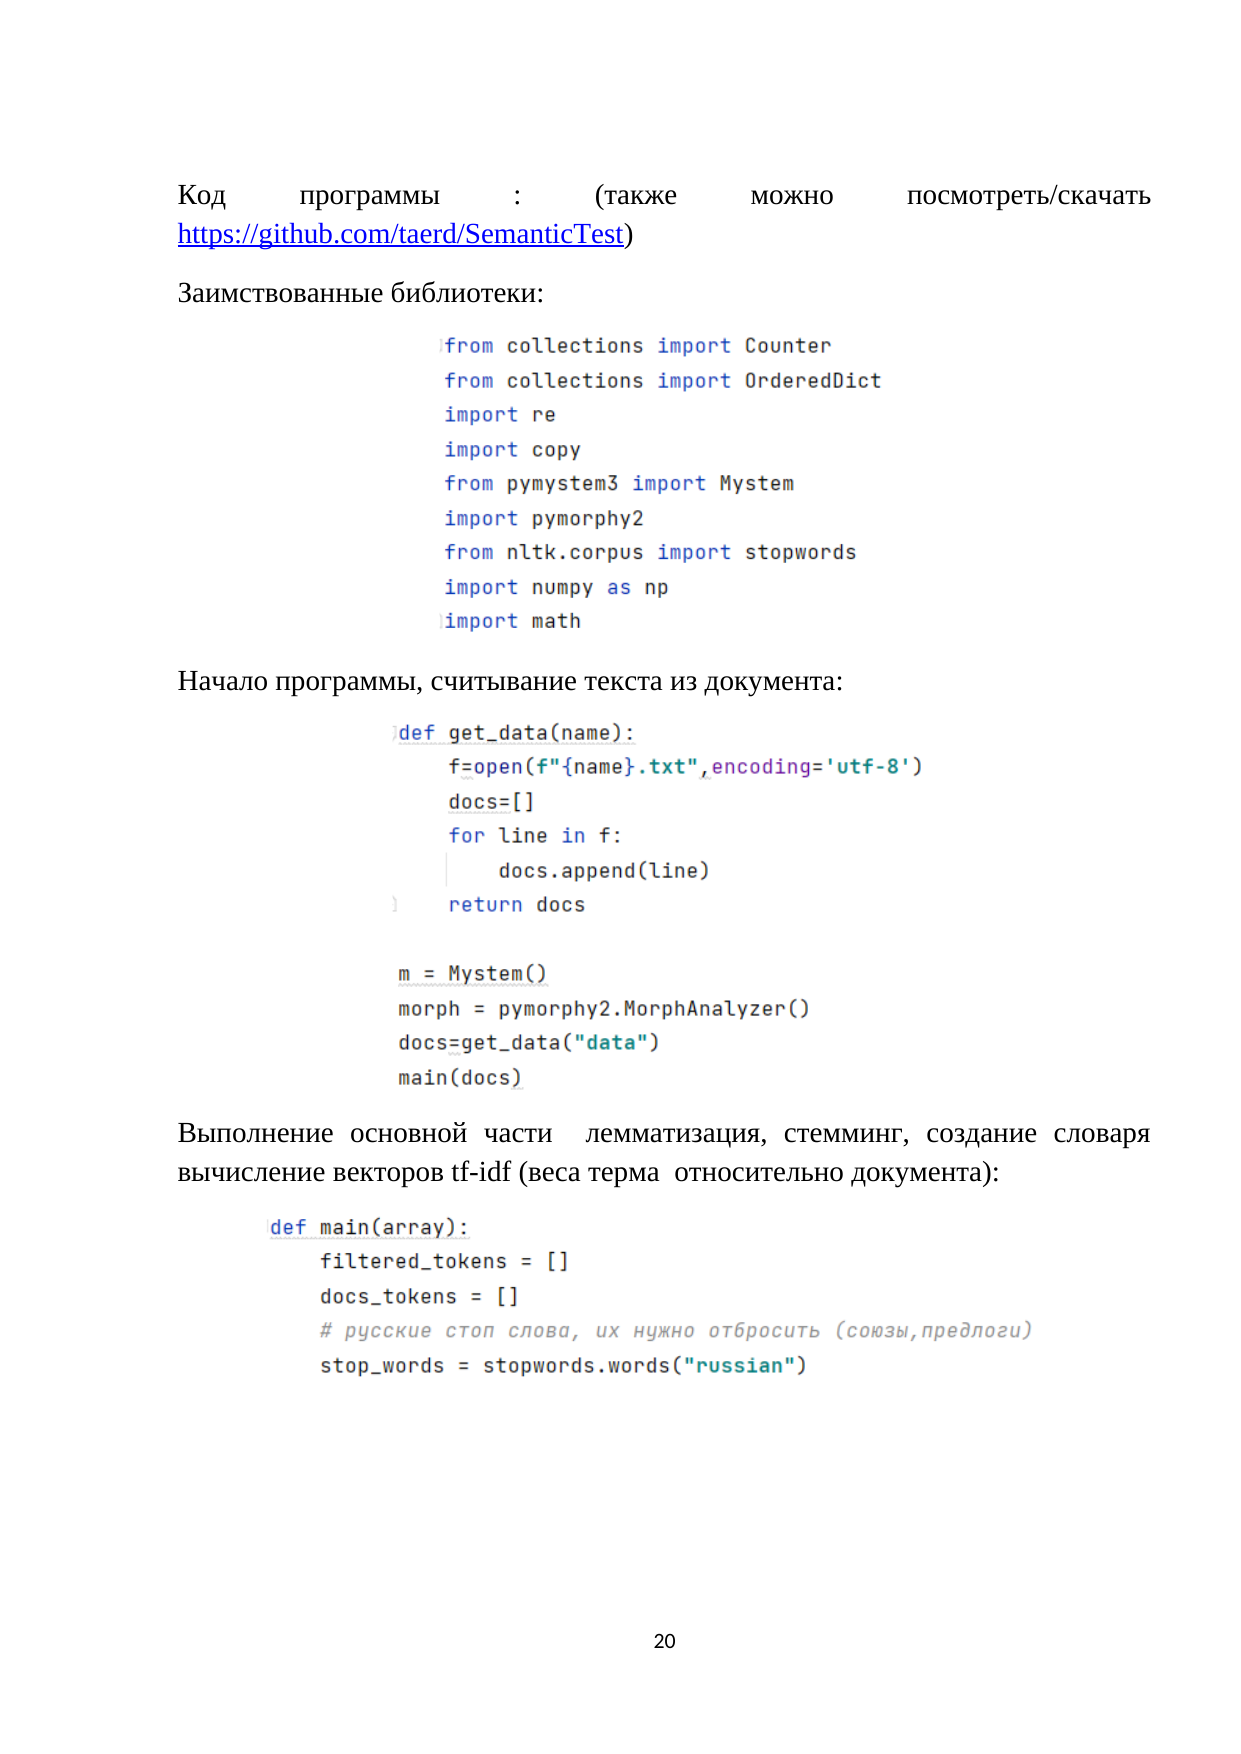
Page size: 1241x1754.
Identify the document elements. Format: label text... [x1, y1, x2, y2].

text Начало программы, считывание текста из документа: [177, 663, 1152, 696]
picture [392, 722, 937, 1091]
text Заимствованные библиотеки: [177, 275, 1152, 309]
text Код программы : (также можно посмотреть/скачать https://github.com/taerd/SemanticTest) [177, 177, 1152, 249]
picture [439, 334, 890, 638]
text Выполнение основной части лемматизация, стемминг, создание словаря вычисление векторов tf-idf (веса терма относительно документа): [177, 1116, 1152, 1188]
picture [266, 1213, 1063, 1389]
